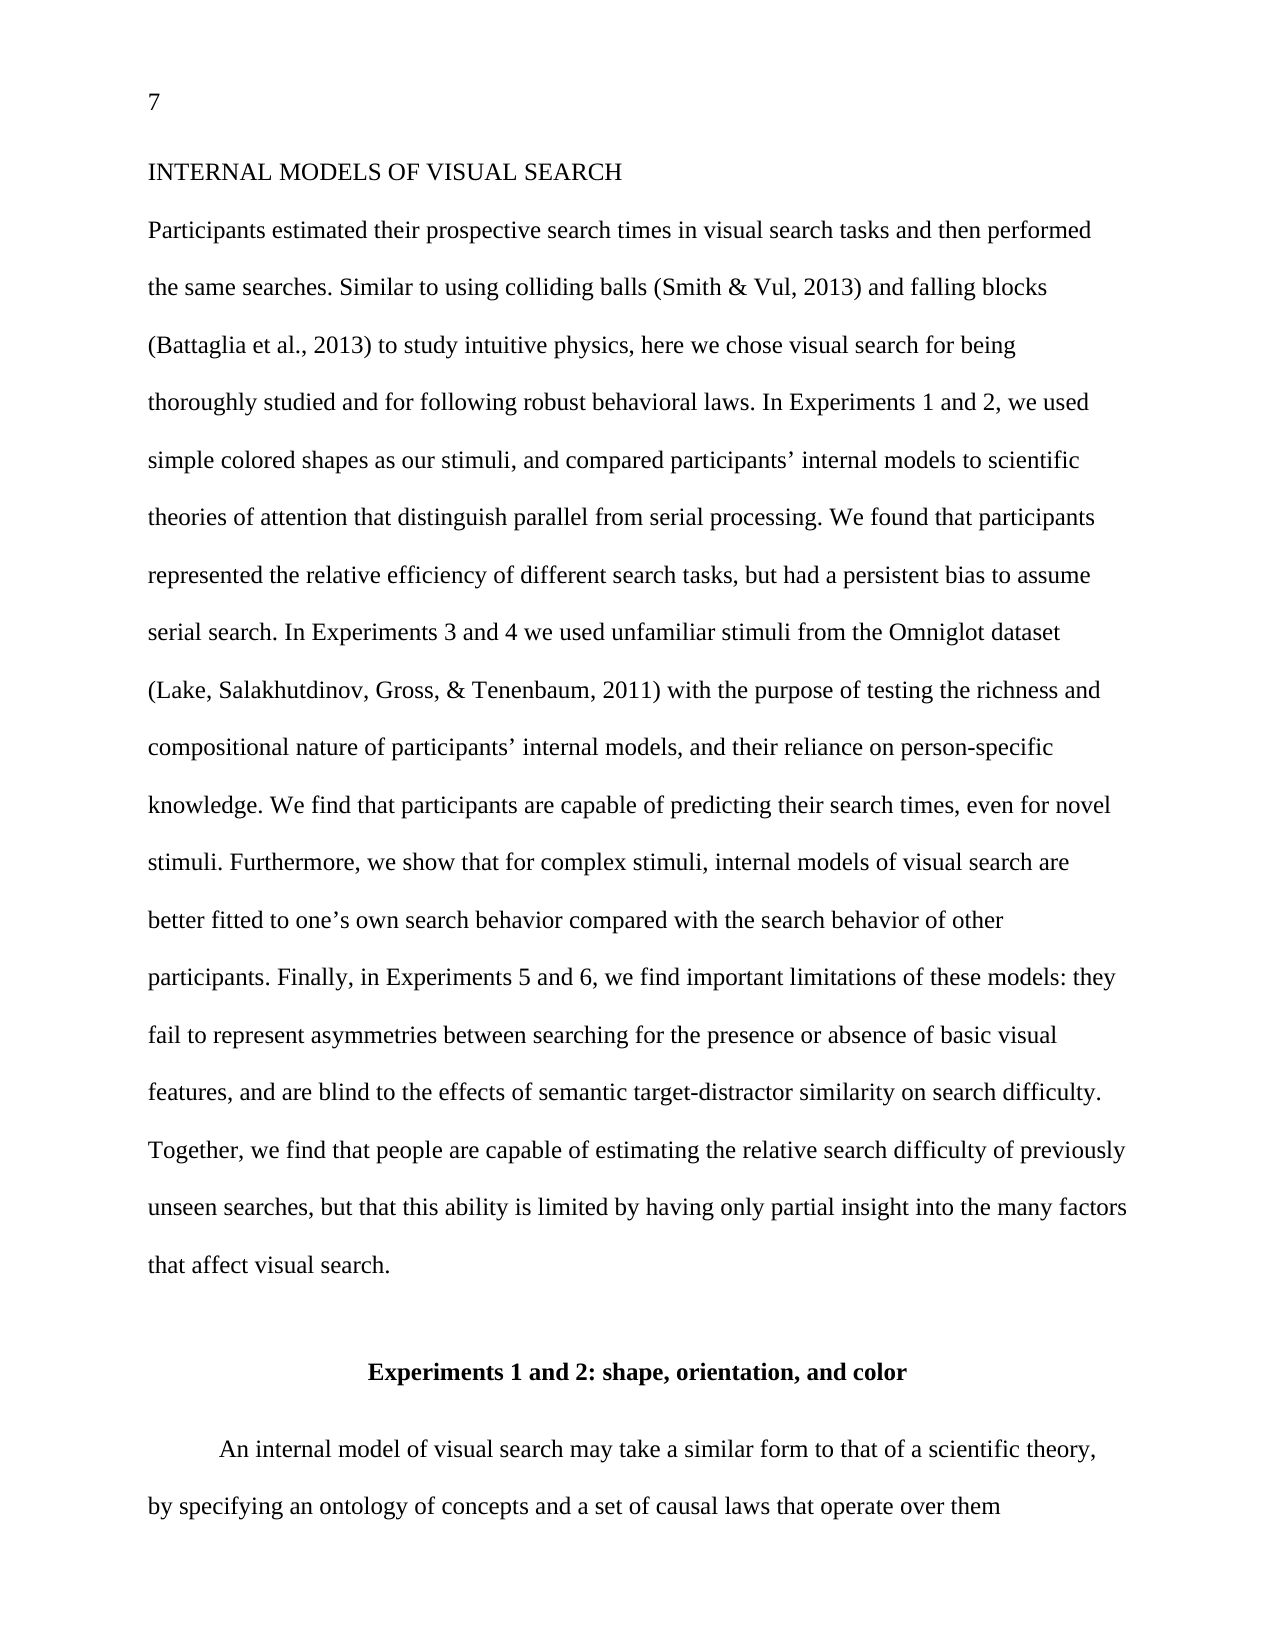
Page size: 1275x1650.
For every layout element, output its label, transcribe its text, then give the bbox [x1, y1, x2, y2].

subtitle Experiments 1 and 2: shape, orientation, and color [148, 1357, 1127, 1386]
